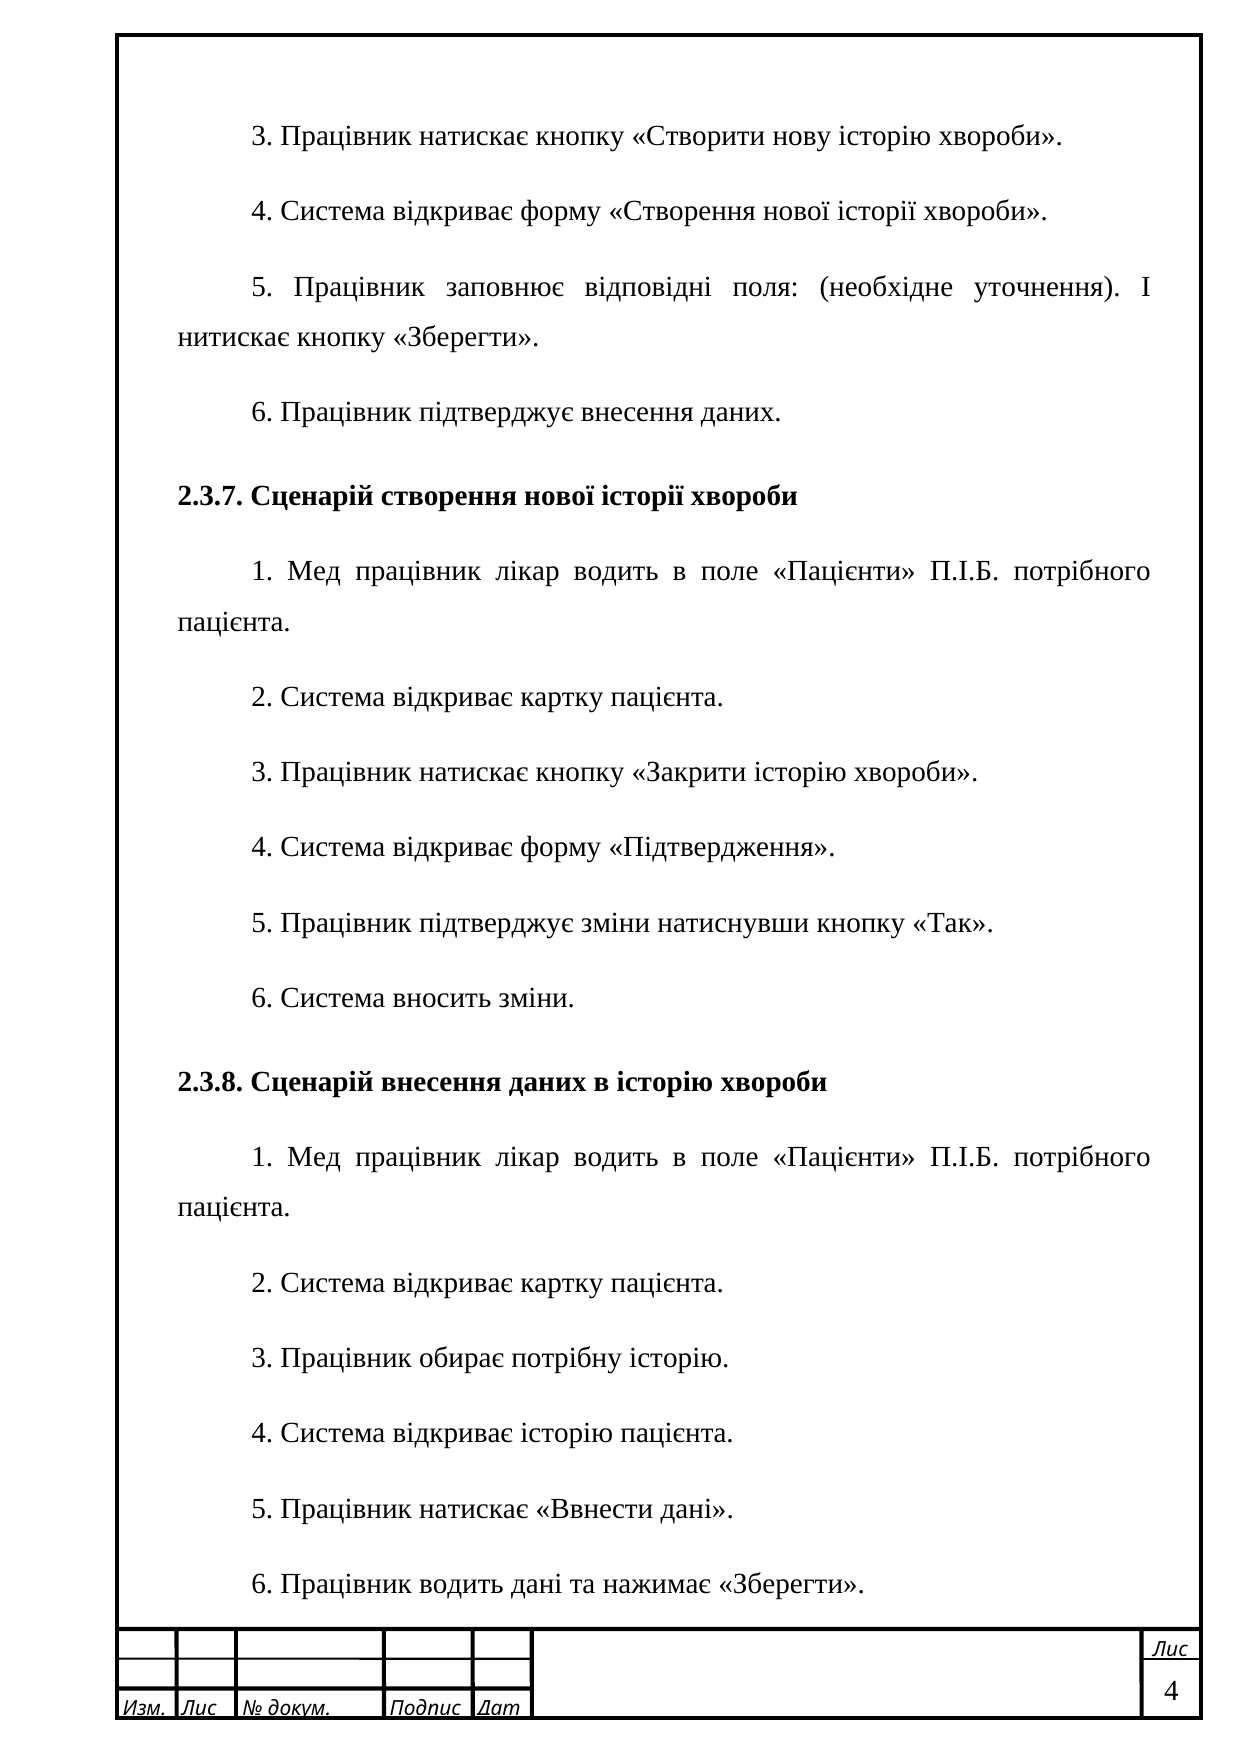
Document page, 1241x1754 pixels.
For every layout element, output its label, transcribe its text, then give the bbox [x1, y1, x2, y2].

text 4. Система відкриває історію пацієнта. [177, 1415, 1152, 1449]
text 3. Працівник обирає потрібну історію. [177, 1340, 1152, 1374]
text 2. Система відкриває картку пацієнта. [177, 679, 1152, 712]
text 5. Працівник заповнює відповідні поля: (необхідне уточнення). І нитискає кнопку «Зберегти». [177, 269, 1152, 353]
text 6. Працівник водить дані та нажимає «Зберегти». [177, 1566, 1152, 1599]
text 4. Система відкриває форму «Підтвердження». [177, 829, 1152, 863]
subtitle Сценарій створення нової історії хвороби [177, 478, 1152, 512]
text 1. Мед працівник лікар водить в поле «Пацієнти» П.І.Б. потрібного пацієнта. [177, 553, 1152, 637]
text 3. Працівник натискає кнопку «Створити нову історію хвороби». [177, 118, 1152, 152]
text 1. Мед працівник лікар водить в поле «Пацієнти» П.І.Б. потрібного пацієнта. [177, 1139, 1152, 1223]
text 4. Система відкриває форму «Створення нової історії хвороби». [177, 193, 1152, 227]
text 6. Працівник підтверджує внесення даних. [177, 394, 1152, 428]
text 5. Працівник підтверджує зміни натиснувши кнопку «Так». [177, 905, 1152, 938]
subtitle Сценарій внесення даних в історію хвороби [177, 1064, 1152, 1097]
text 6. Система вносить зміни. [177, 980, 1152, 1014]
text 5. Працівник натискає «Ввнести дані». [177, 1491, 1152, 1524]
text 3. Працівник натискає кнопку «Закрити історію хвороби». [177, 754, 1152, 788]
text 2. Система відкриває картку пацієнта. [177, 1265, 1152, 1298]
